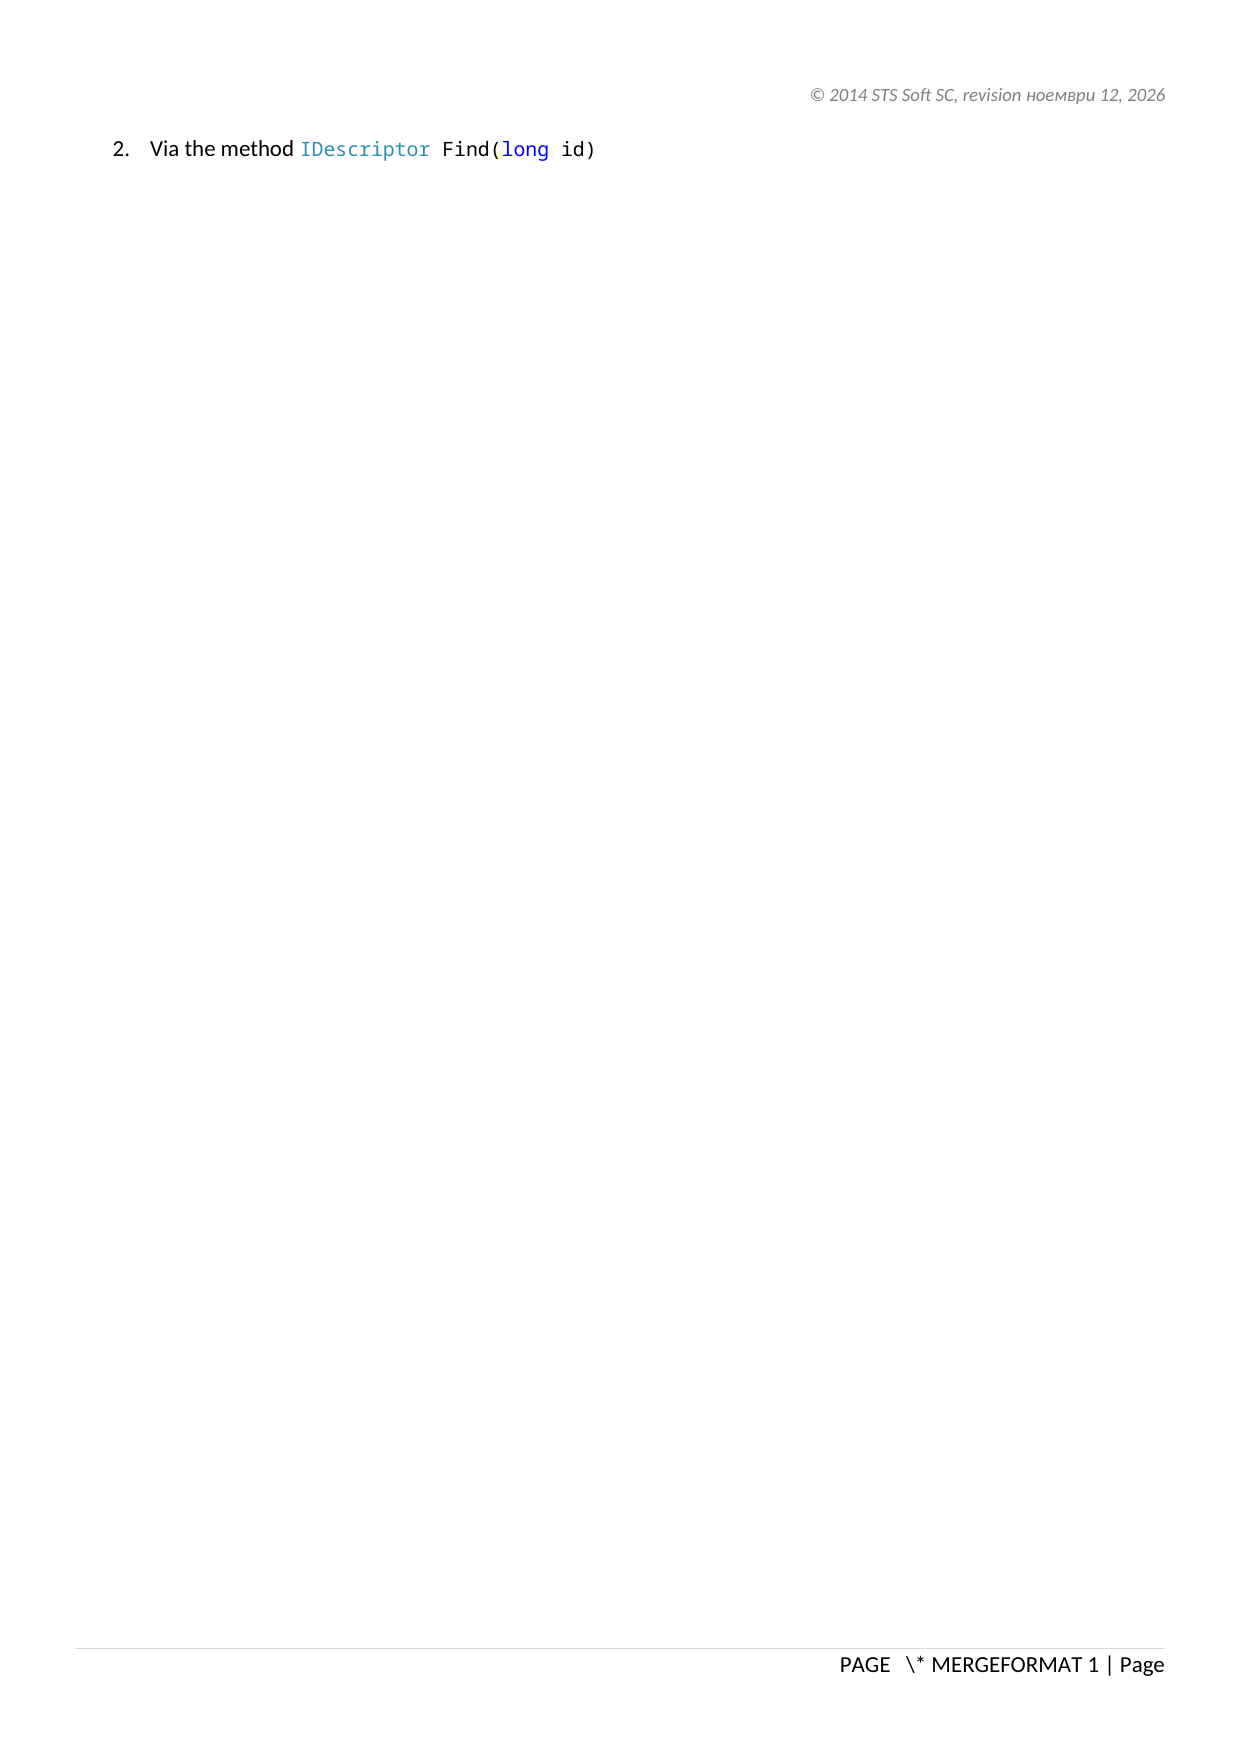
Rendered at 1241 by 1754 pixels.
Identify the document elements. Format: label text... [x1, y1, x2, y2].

list Via the method IDescriptor Find(long id) [112, 134, 1165, 162]
